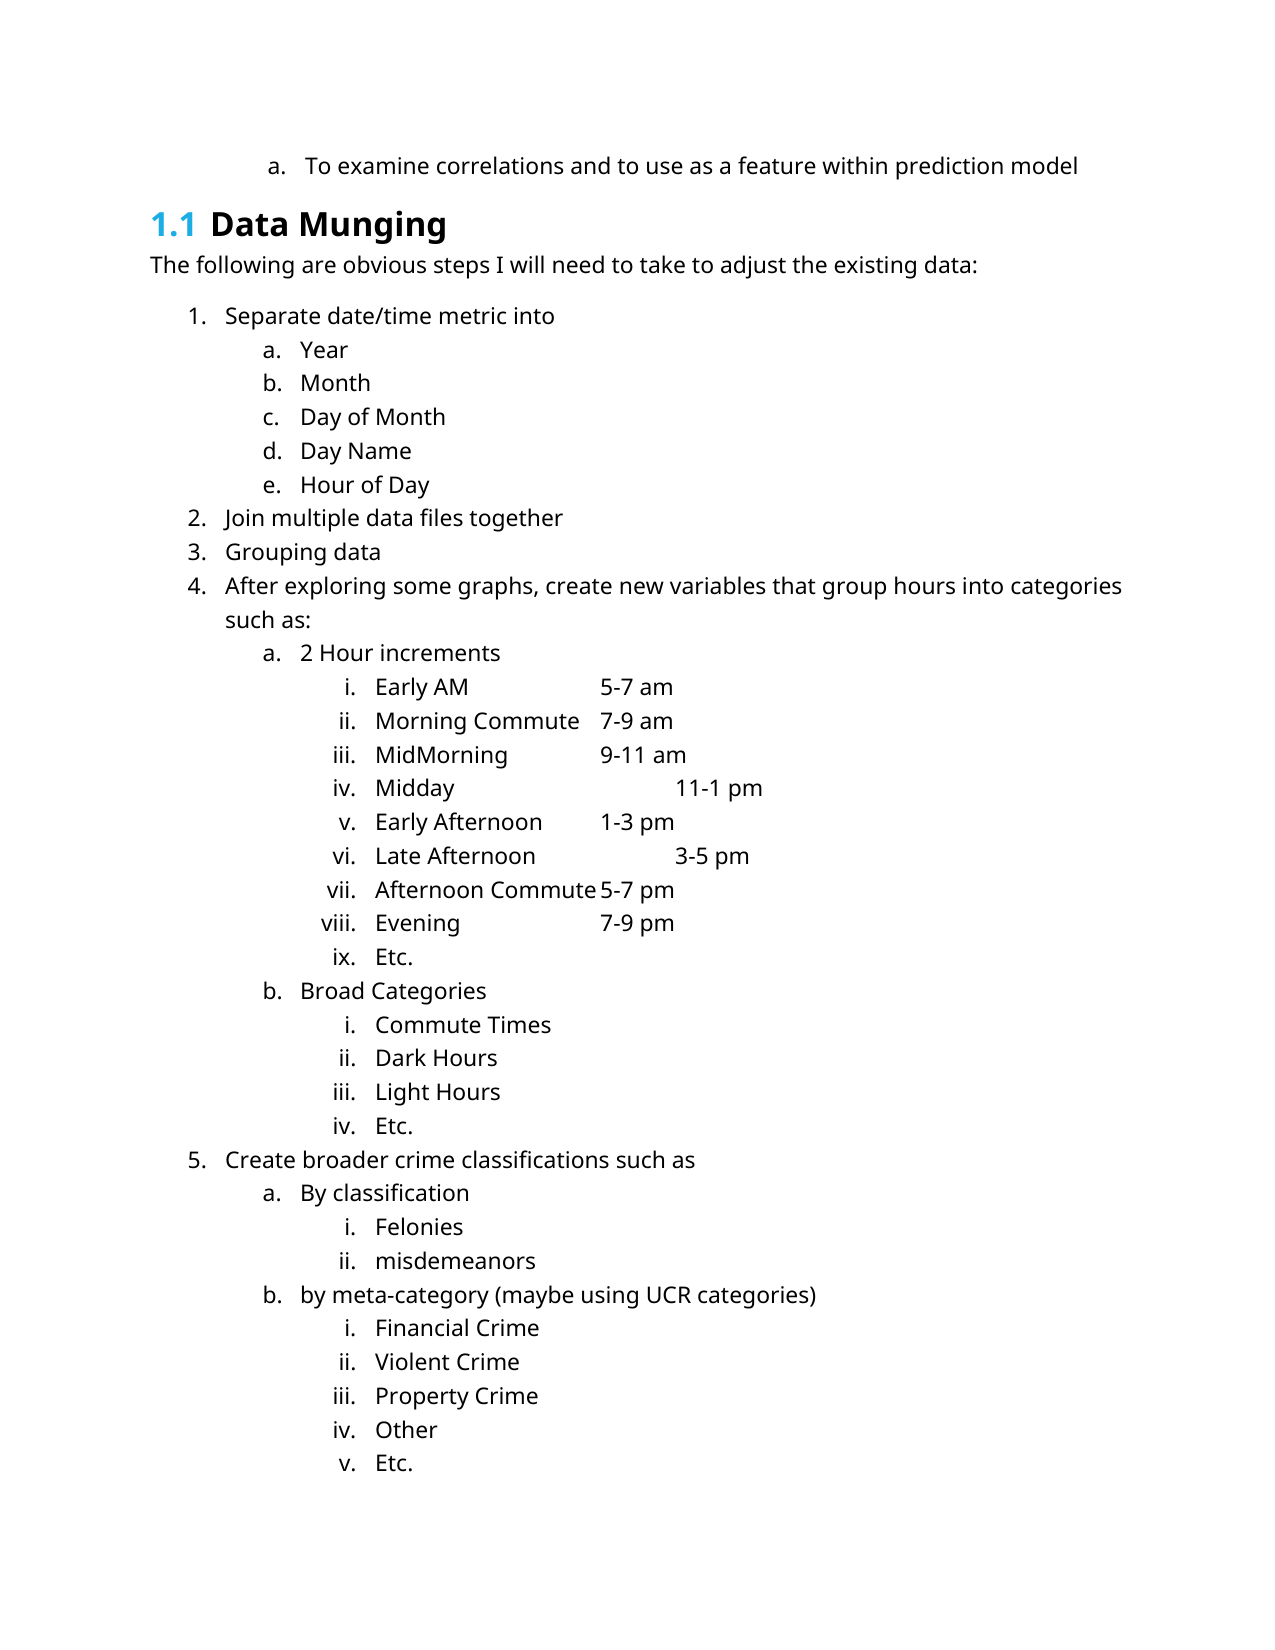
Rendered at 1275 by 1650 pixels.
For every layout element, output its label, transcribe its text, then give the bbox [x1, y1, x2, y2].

list Midday 11-1 pm [356, 772, 1125, 803]
list Early AM 5-7 am [356, 671, 1125, 702]
list by meta-category (maybe using UCR categories) [262, 1278, 1125, 1310]
list By classification [262, 1177, 1125, 1208]
list Day Name [262, 435, 1125, 466]
list Year [262, 333, 1125, 365]
list Afternoon Commute 5-7 pm [356, 873, 1125, 905]
list Etc. [356, 941, 1125, 972]
list Late Afternoon 3-5 pm [356, 840, 1125, 871]
list Violent Crime [356, 1346, 1125, 1377]
list Light Hours [356, 1076, 1125, 1107]
list Etc. [356, 1447, 1125, 1478]
list Early Afternoon 1-3 pm [356, 806, 1125, 837]
list MidMorning 9-11 am [356, 738, 1125, 770]
list Property Crime [356, 1380, 1125, 1411]
list Hour of Day [262, 468, 1125, 500]
list Join multiple data files together [187, 502, 1125, 533]
subtitle Data Munging [150, 200, 1125, 246]
text The following are obvious steps I will need to take to adjust the existing data: [150, 249, 1125, 281]
list Separate date/time metric into [187, 300, 1125, 331]
list 2 Hour increments [262, 637, 1125, 668]
list Broad Categories [262, 975, 1125, 1006]
list Etc. [356, 1110, 1125, 1141]
list Create broader crime classifications such as [187, 1143, 1125, 1175]
list To examine correlations and to use as a feature within prediction model [267, 150, 1125, 181]
list Felonies [356, 1211, 1125, 1242]
list misdemeanors [356, 1245, 1125, 1276]
list Grouping data [187, 536, 1125, 567]
list Morning Commute 7-9 am [356, 705, 1125, 736]
list Day of Month [262, 401, 1125, 432]
list Month [262, 367, 1125, 398]
list Dark Hours [356, 1042, 1125, 1073]
list Other [356, 1413, 1125, 1445]
list Commute Times [356, 1008, 1125, 1040]
list Evening 7-9 pm [356, 907, 1125, 938]
list Financial Crime [356, 1312, 1125, 1343]
list After exploring some graphs, create new variables that group hours into categories such as: [187, 570, 1125, 635]
